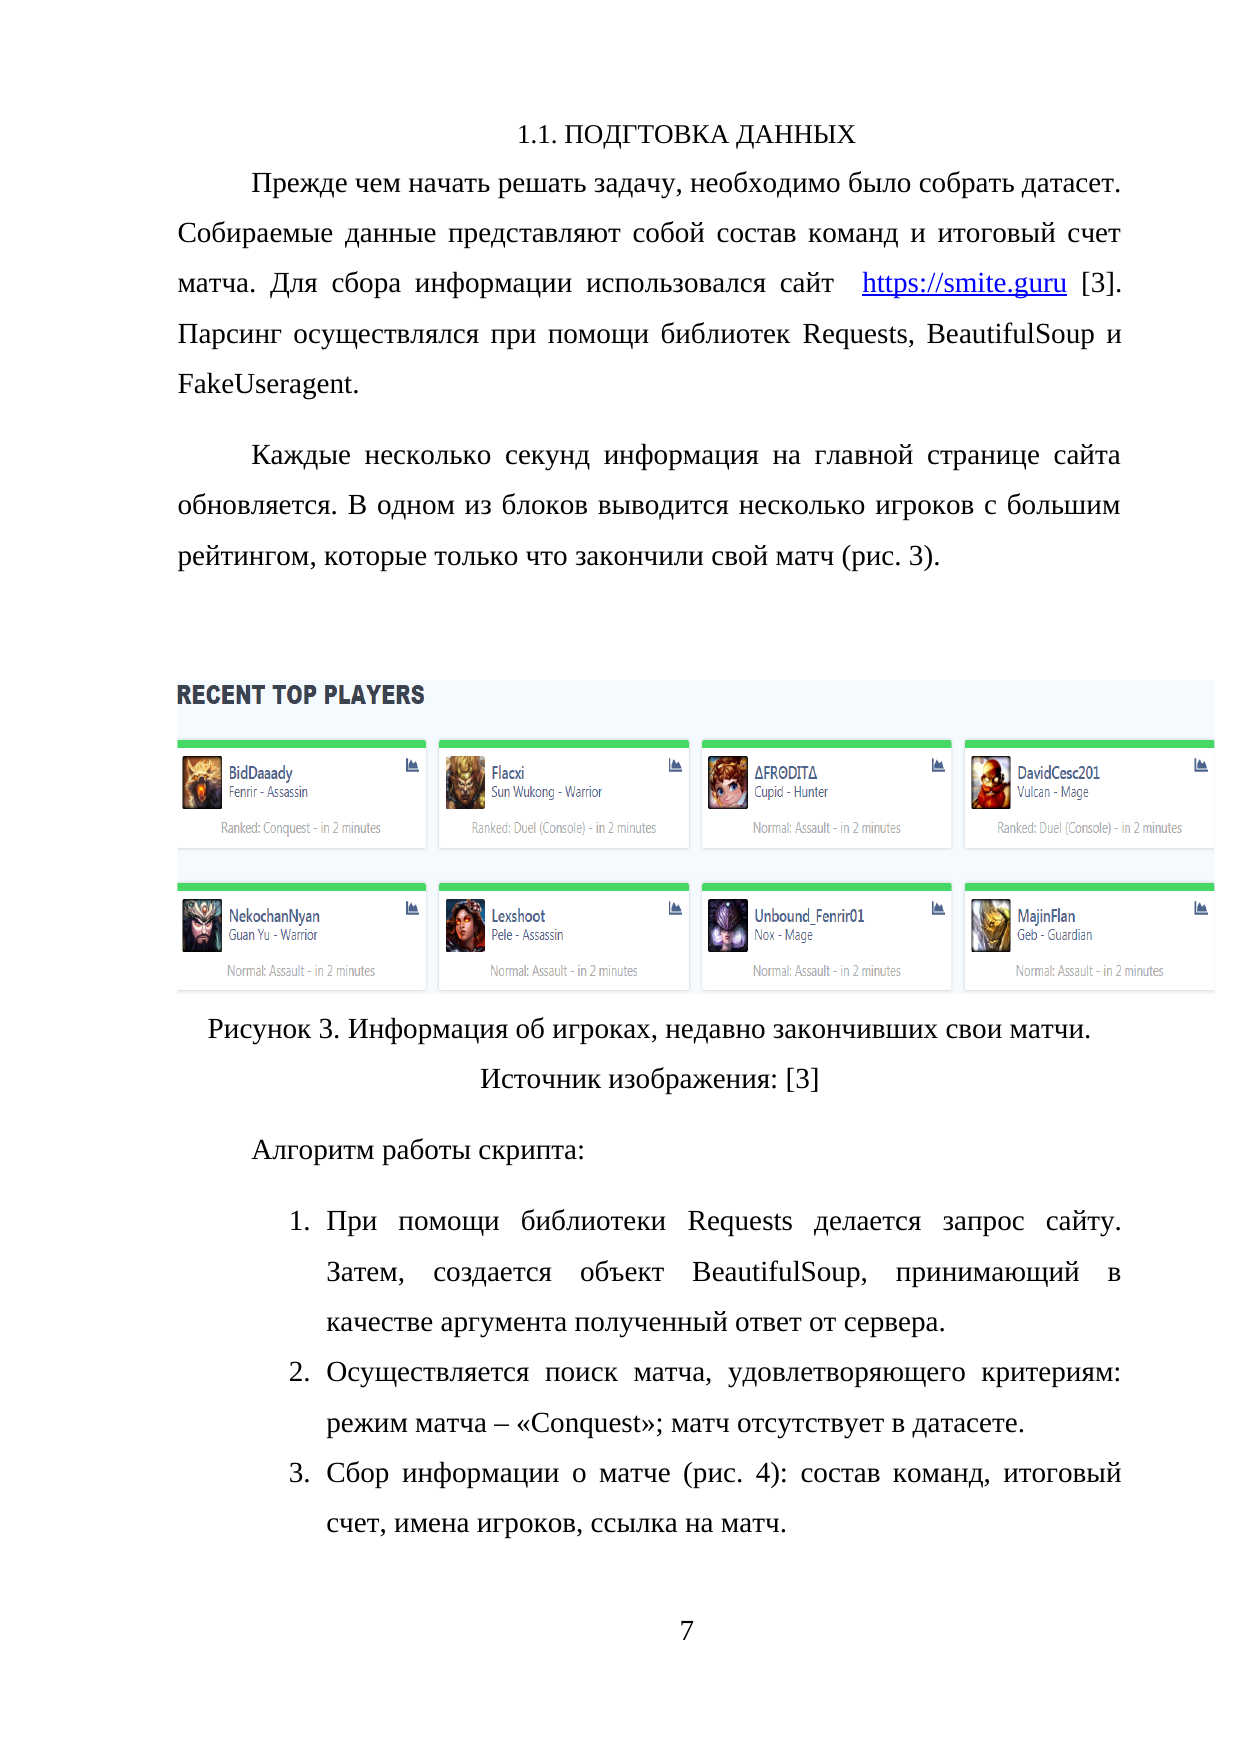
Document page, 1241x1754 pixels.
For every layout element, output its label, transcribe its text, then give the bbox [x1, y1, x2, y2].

list При помощи библиотеки Requests делается запрос сайту. Затем, создается объект BeautifulSoup, принимающий в качестве аргумента полученный ответ от сервера. [288, 1203, 1122, 1338]
text Рисунок 3. Информация об игроках, недавно закончивших свои матчи. Источник изображения: [3] [177, 994, 1122, 1095]
list Сбор информации о матче (рис. 4): состав команд, итоговый счет, имена игроков, ссылка на матч. [288, 1455, 1122, 1539]
text Прежде чем начать решать задачу, необходимо было собрать датасет. Собираемые данные представляют собой состав команд и итоговый счет матча. Для сбора информации использовался сайт https://smite.guru [3]. Парсинг осуществлялся при помощи библиотек Requests, BeautifulSoup и FakeUseragent. [177, 165, 1122, 399]
subtitle 1.1. ПОДГТОВКА ДАННЫХ [177, 118, 1122, 149]
text Алгоритм работы скрипта: [177, 1132, 1122, 1166]
picture [177, 680, 1215, 994]
list Осуществляется поиск матча, удовлетворяющего критериям: режим матча – «Conquest»; матч отсутствует в датасете. [288, 1354, 1122, 1438]
text Каждые несколько секунд информация на главной странице сайта обновляется. В одном из блоков выводится несколько игроков с большим рейтингом, которые только что закончили свой матч (рис. 3). [177, 437, 1122, 571]
